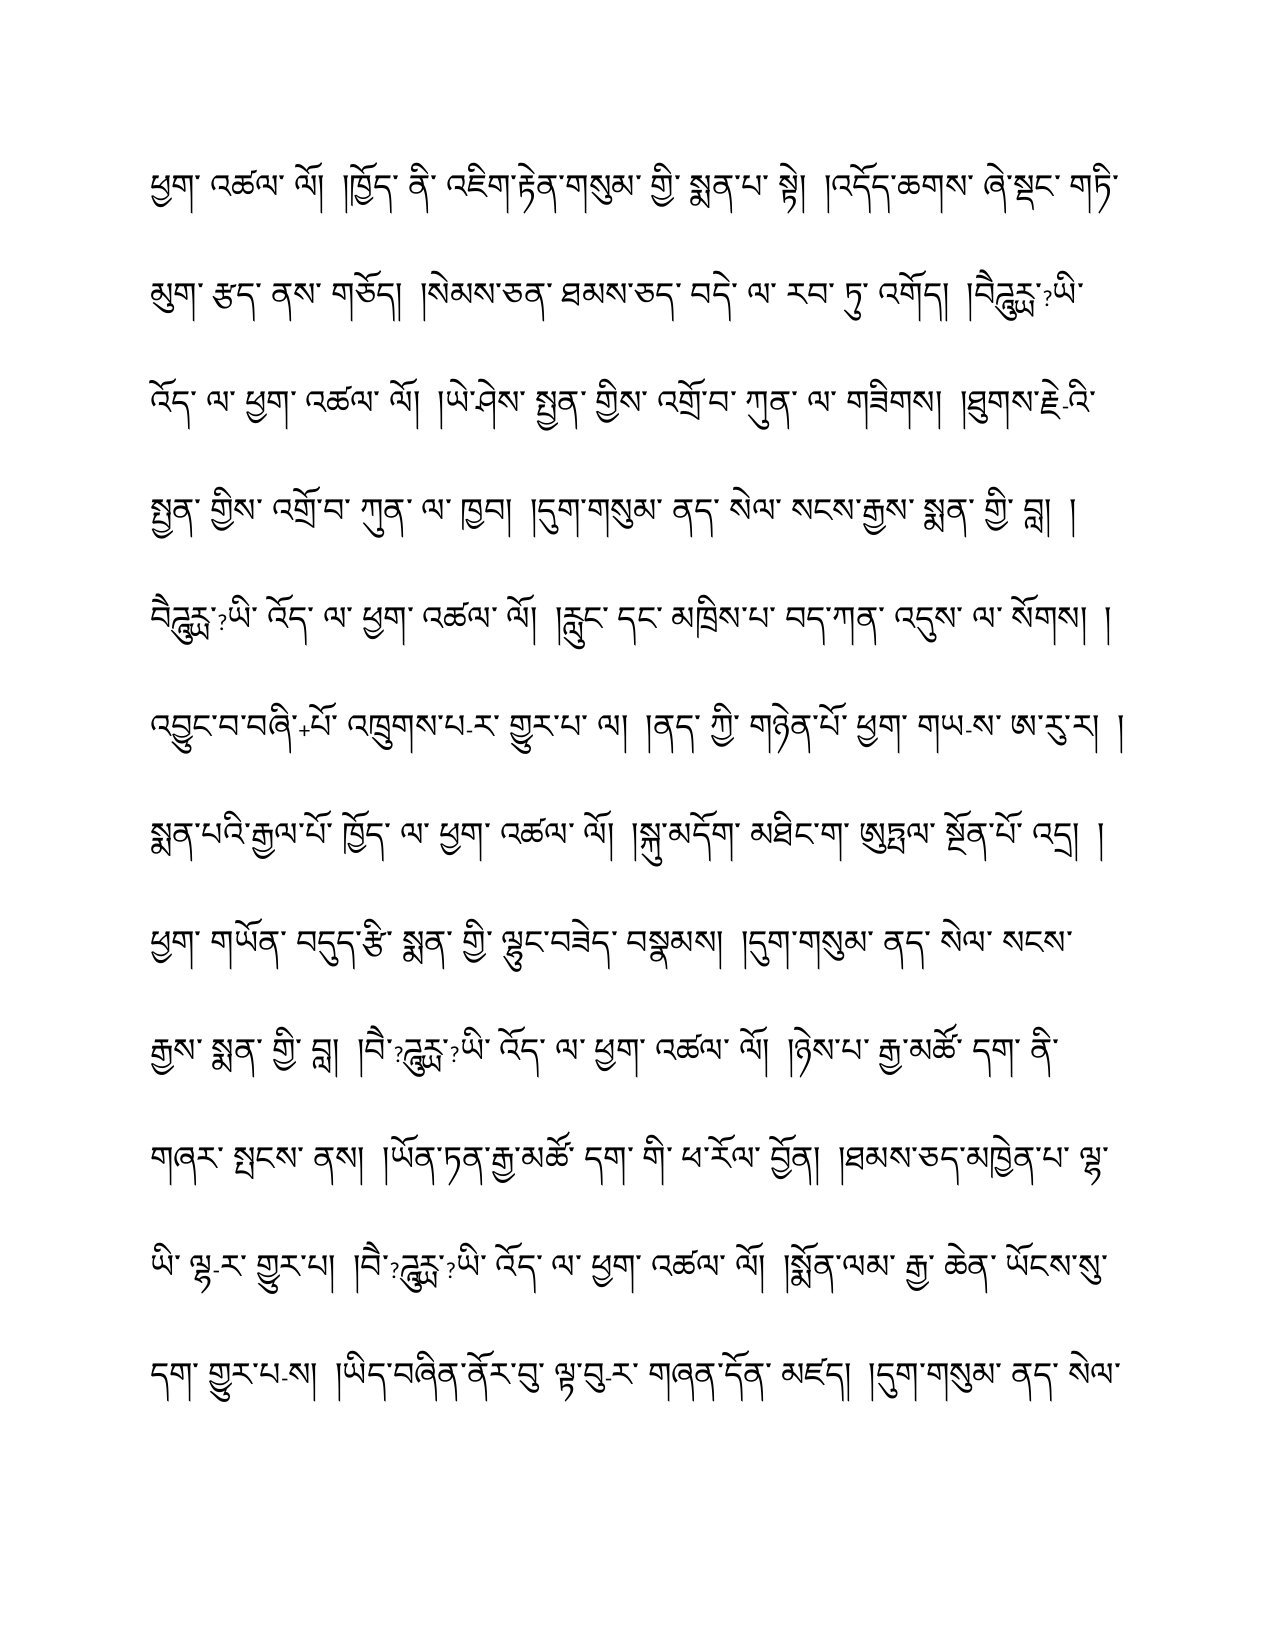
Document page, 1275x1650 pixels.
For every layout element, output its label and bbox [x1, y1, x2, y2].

text [150, 150, 1125, 1431]
